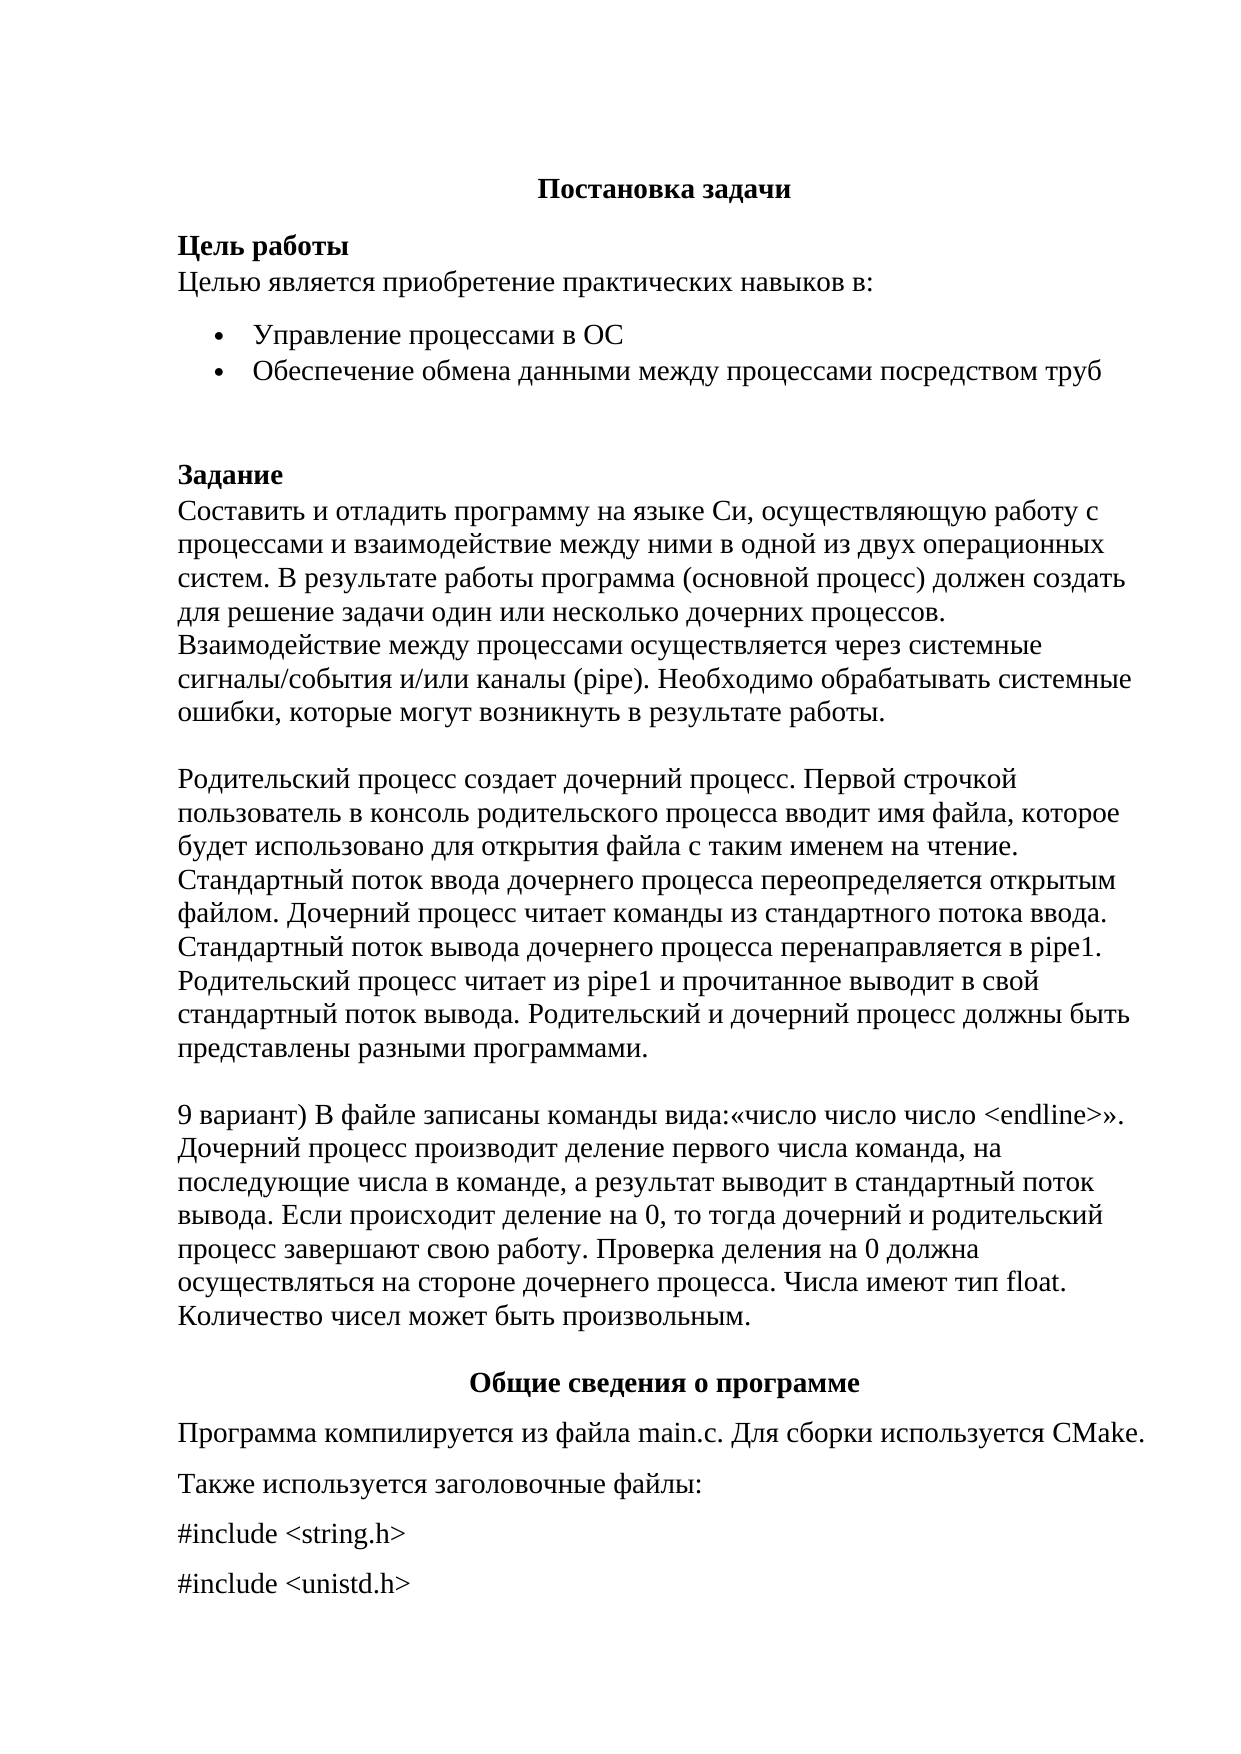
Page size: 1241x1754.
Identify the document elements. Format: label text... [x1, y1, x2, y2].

text Общие сведения о программе [177, 1365, 1152, 1399]
list Обеспечение обмена данными между процессами посредством труб [215, 353, 1152, 387]
text 9 вариант) В файле записаны команды вида:«число число число <endline>». Дочерний процесс производит деление первого числа команда, на последующие числа в команде, а результат выводит в стандартный поток вывода. Если происходит деление на 0, то тогда дочерний и родительский процесс завершают свою работу. Проверка деления на 0 должна осуществляться на стороне дочернего процесса. Числа имеют тип float. Количество чисел может быть произвольным. [177, 1097, 1152, 1332]
text Целью является приобретение практических навыков в: [177, 264, 1152, 298]
text Постановка задачи [177, 171, 1152, 204]
list Управление процессами в ОС [215, 317, 1152, 350]
text Родительский процесс создает дочерний процесс. Первой строчкой пользователь в консоль родительского процесса вводит имя файла, которое будет использовано для открытия файла с таким именем на чтение. Стандартный поток ввода дочернего процесса переопределяется открытым файлом. Дочерний процесс читает команды из стандартного потока ввода. Стандартный поток вывода дочернего процесса перенаправляется в pipe1. Родительский процесс читает из pipe1 и прочитанное выводит в свой стандартный поток вывода. Родительский и дочерний процесс должны быть представлены разными программами. [177, 761, 1152, 1063]
subtitle Задание [177, 457, 1152, 490]
text Составить и отладить программу на языке Си, осуществляющую работу с процессами и взаимодействие между ними в одной из двух операционных систем. В результате работы программа (основной процесс) должен создать для решение задачи один или несколько дочерних процессов. Взаимодействие между процессами осуществляется через системные сигналы/события и/или каналы (pipe). Необходимо обрабатывать системные ошибки, которые могут возникнуть в результате работы. [177, 493, 1152, 728]
text #include <string.h> [177, 1516, 1152, 1549]
text #include <unistd.h> [177, 1566, 1152, 1600]
subtitle Цель работы [177, 228, 1152, 261]
text Программа компилируется из файла main.c. Для сборки используется CMake. Также используется заголовочные файлы: [177, 1415, 1152, 1499]
